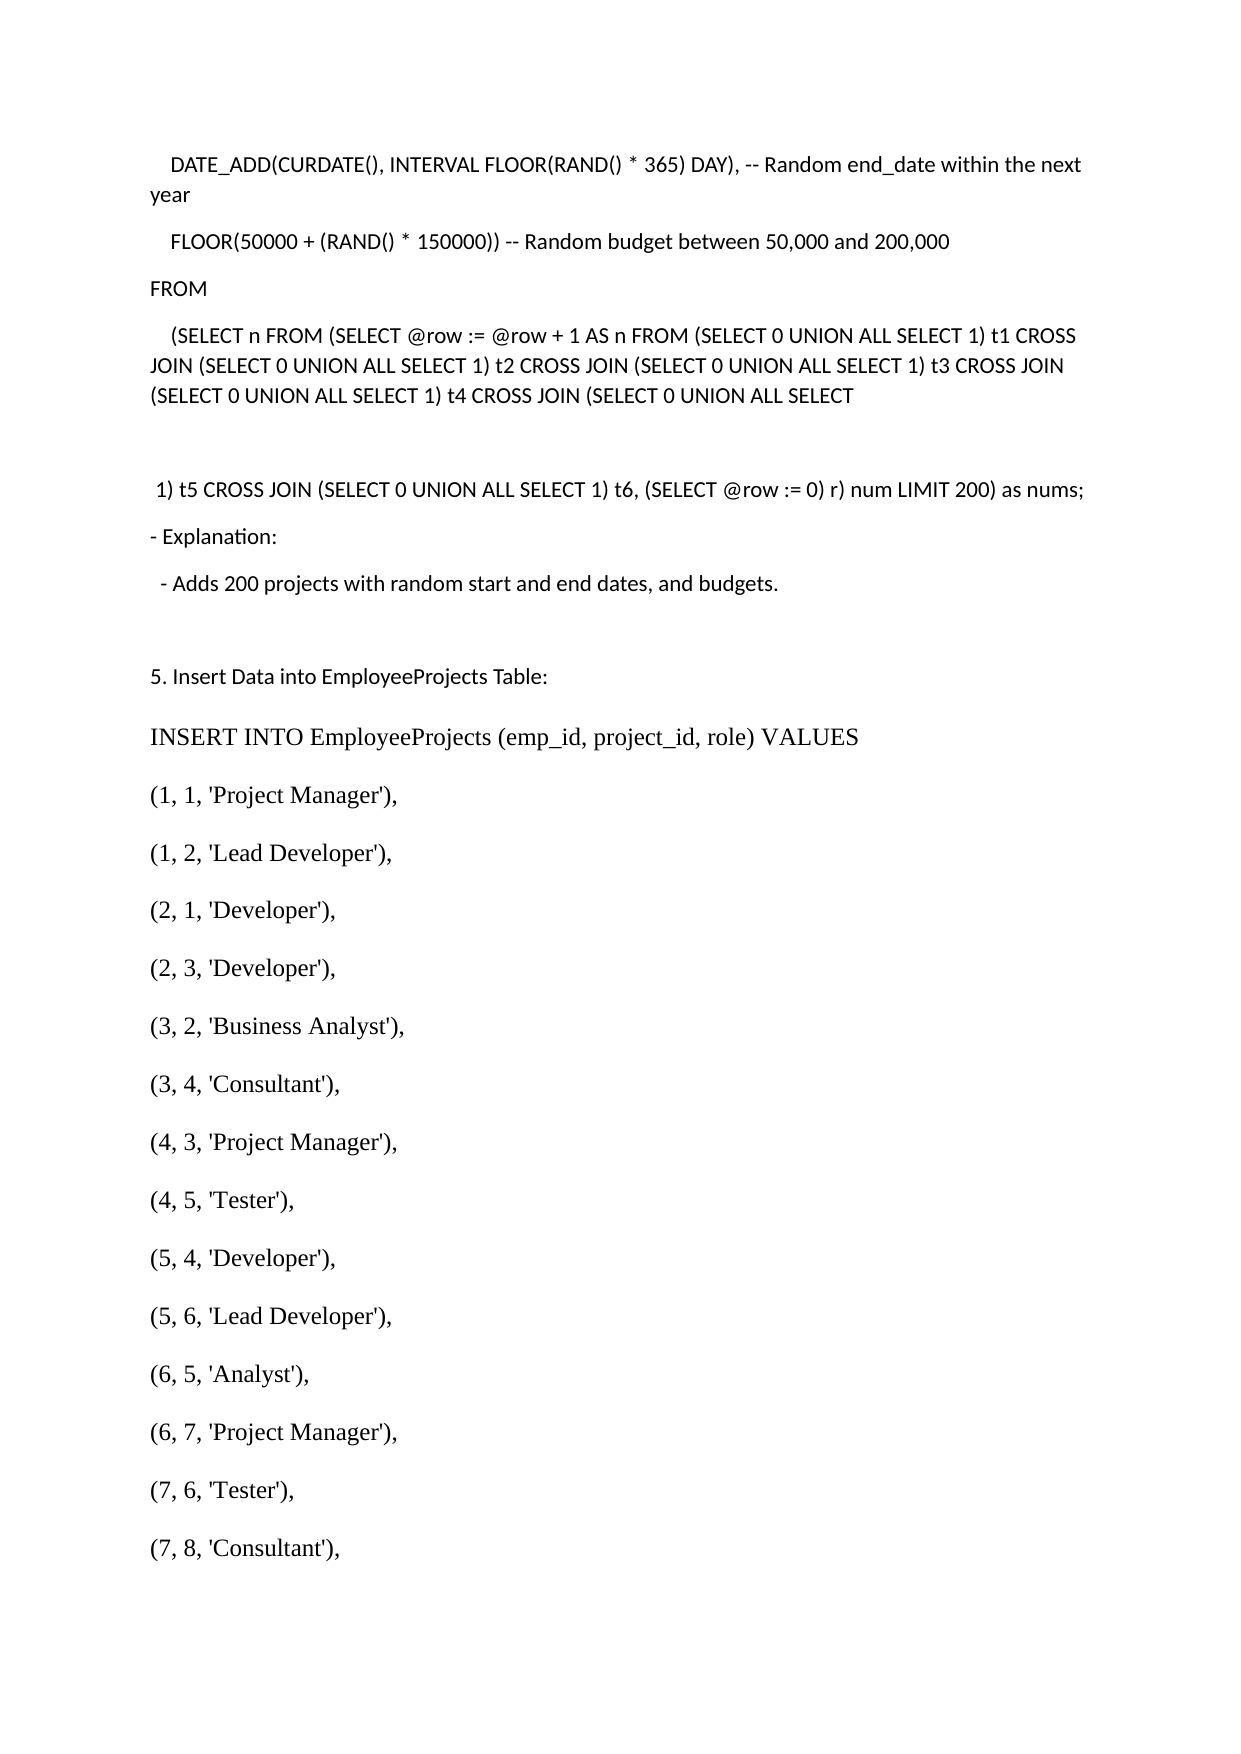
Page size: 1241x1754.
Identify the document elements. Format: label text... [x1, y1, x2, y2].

text (3, 4, 'Consultant'), [150, 1069, 1090, 1098]
text 5. Insert Data into EmployeeProjects Table: [150, 662, 1090, 691]
text (4, 3, 'Project Manager'), [150, 1127, 1090, 1156]
text (5, 6, 'Lead Developer'), [150, 1301, 1090, 1330]
text (6, 5, 'Analyst'), [150, 1359, 1090, 1388]
text FROM [150, 274, 1090, 302]
text (5, 4, 'Developer'), [150, 1243, 1090, 1272]
text (7, 6, 'Tester'), [150, 1475, 1090, 1503]
text - Adds 200 projects with random start and end dates, and budgets. [150, 569, 1090, 597]
text (1, 2, 'Lead Developer'), [150, 838, 1090, 866]
text (2, 1, 'Developer'), [150, 896, 1090, 924]
text - Explanation: [150, 522, 1090, 550]
text INSERT INTO EmployeeProjects (emp_id, project_id, role) VALUES [150, 722, 1090, 751]
text (6, 7, 'Project Manager'), [150, 1417, 1090, 1446]
text (3, 2, 'Business Analyst'), [150, 1011, 1090, 1040]
text (SELECT n FROM (SELECT @row := @row + 1 AS n FROM (SELECT 0 UNION ALL SELECT 1) t1 CROSS JOIN (SELECT 0 UNION ALL SELECT 1) t2 CROSS JOIN (SELECT 0 UNION ALL SELECT 1) t3 CROSS JOIN (SELECT 0 UNION ALL SELECT 1) t4 CROSS JOIN (SELECT 0 UNION ALL SELECT [150, 321, 1090, 409]
text FLOOR(50000 + (RAND() * 150000)) -- Random budget between 50,000 and 200,000 [150, 227, 1090, 255]
text (2, 3, 'Developer'), [150, 953, 1090, 982]
text (7, 8, 'Consultant'), [150, 1533, 1090, 1561]
text (4, 5, 'Tester'), [150, 1185, 1090, 1214]
text 1) t5 CROSS JOIN (SELECT 0 UNION ALL SELECT 1) t6, (SELECT @row := 0) r) num LIMIT 200) as nums; [150, 475, 1090, 503]
text (1, 1, 'Project Manager'), [150, 780, 1090, 808]
text DATE_ADD(CURDATE(), INTERVAL FLOOR(RAND() * 365) DAY), -- Random end_date within the next year [150, 150, 1090, 208]
